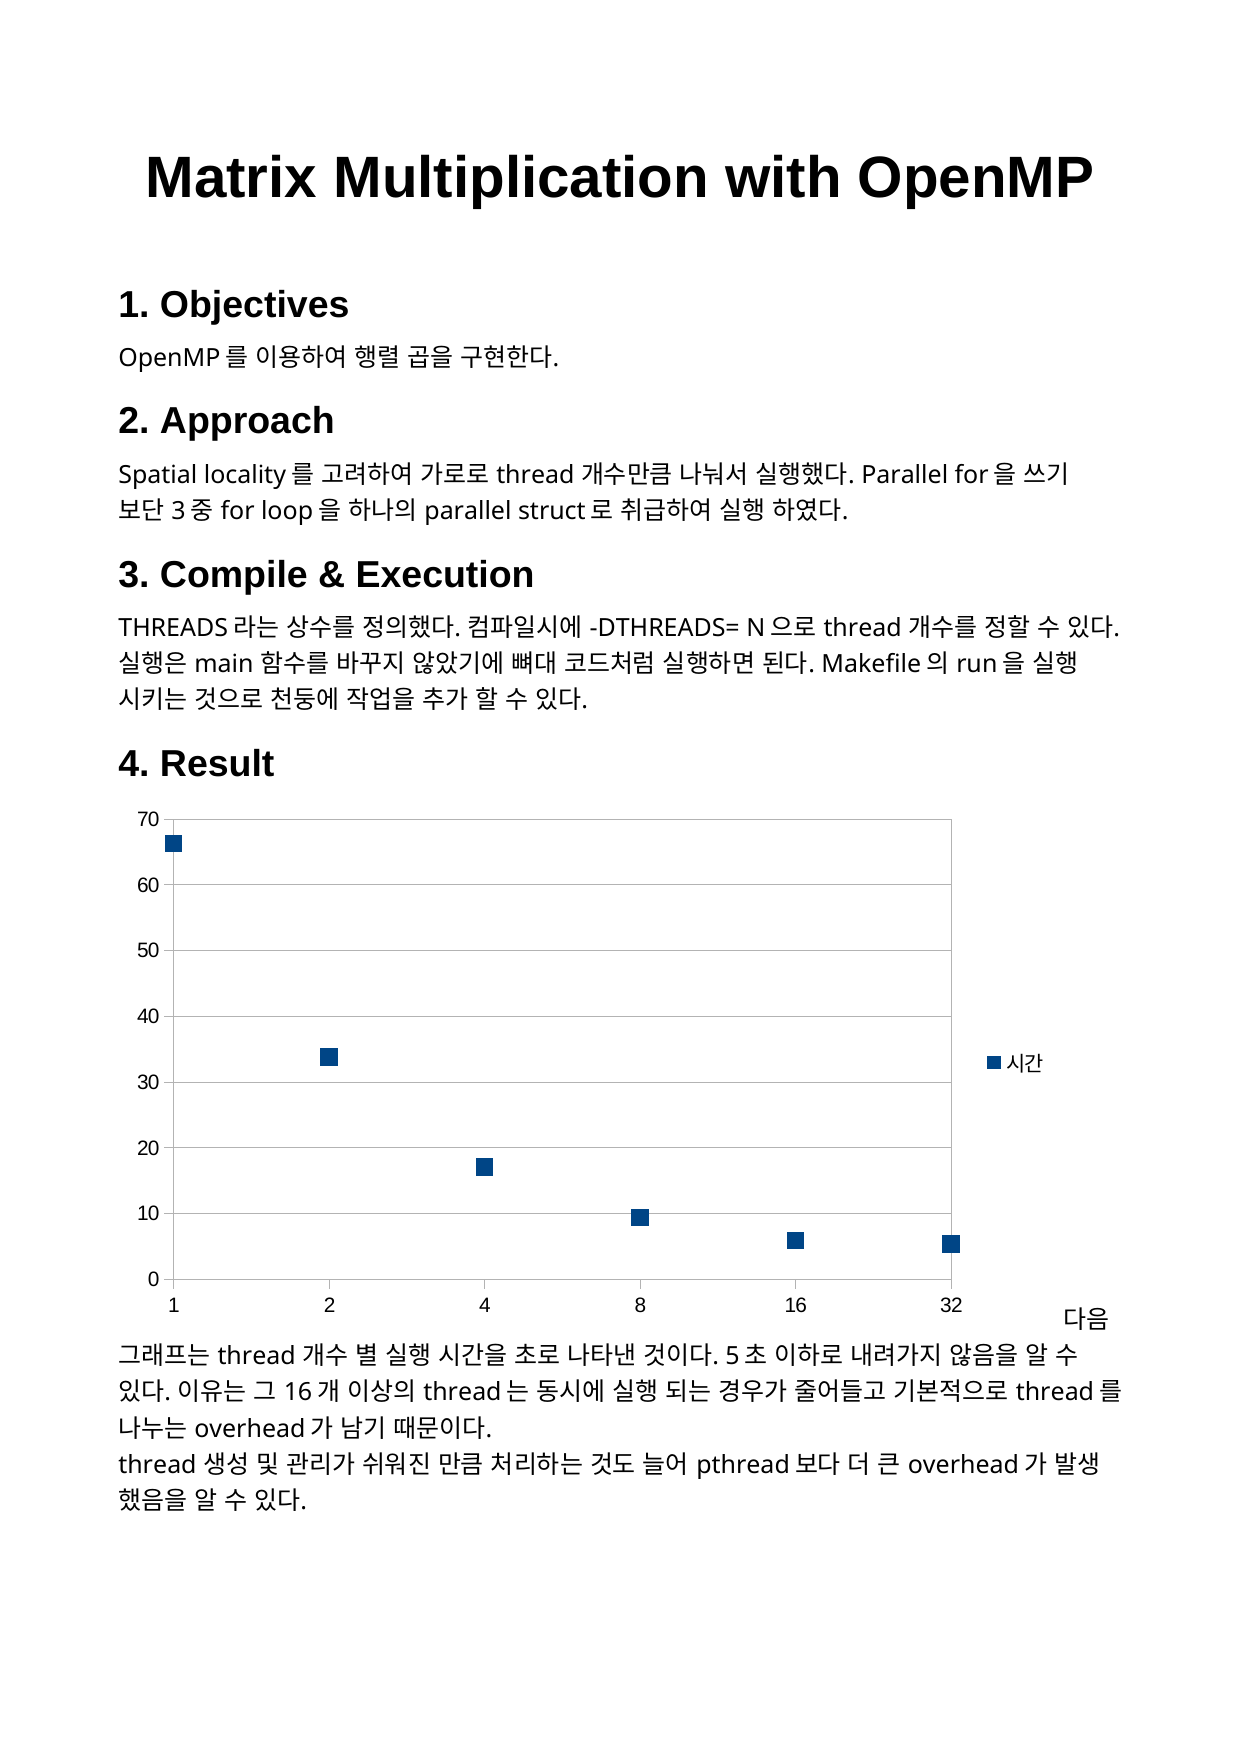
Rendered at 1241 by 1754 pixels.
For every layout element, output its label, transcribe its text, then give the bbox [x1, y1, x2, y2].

subtitle 3. Compile & Execution [118, 552, 1122, 595]
text 다음 그래프는 thread 개수 별 실행 시간을 초로 나타낸 것이다. 5초 이하로 내려가지 않음을 알 수 있다. 이유는 그 16개 이상의 thread는 동시에 실행 되는 경우가 줄어들고 기본적으로 thread를 나누는 overhead가 남기 때문이다. [118, 797, 1122, 1444]
subtitle 4. Result [118, 741, 1122, 784]
title Matrix Multiplication with OpenMP [118, 143, 1122, 210]
text thread 생성 및 관리가 쉬워진 만큼 처리하는 것도 늘어 pthread보다 더 큰 overhead가 발생 했음을 알 수 있다. [118, 1444, 1122, 1517]
text THREADS라는 상수를 정의했다. 컴파일시에 -DTHREADS= N으로 thread 개수를 정할 수 있다. 실행은 main 함수를 바꾸지 않았기에 뼈대 코드처럼 실행하면 된다. Makefile의 run을 실행 시키는 것으로 천둥에 작업을 추가 할 수 있다. [118, 607, 1122, 716]
text OpenMP를 이용하여 행렬 곱을 구현한다. [118, 337, 1122, 374]
subtitle 2. Approach [118, 399, 1122, 442]
text Spatial locality를 고려하여 가로로 thread 개수만큼 나눠서 실행했다. Parallel for을 쓰기 보단 3중 for loop을 하나의 parallel struct로 취급하여 실행 하였다. [118, 454, 1122, 527]
subtitle 1. Objectives [118, 282, 1122, 325]
